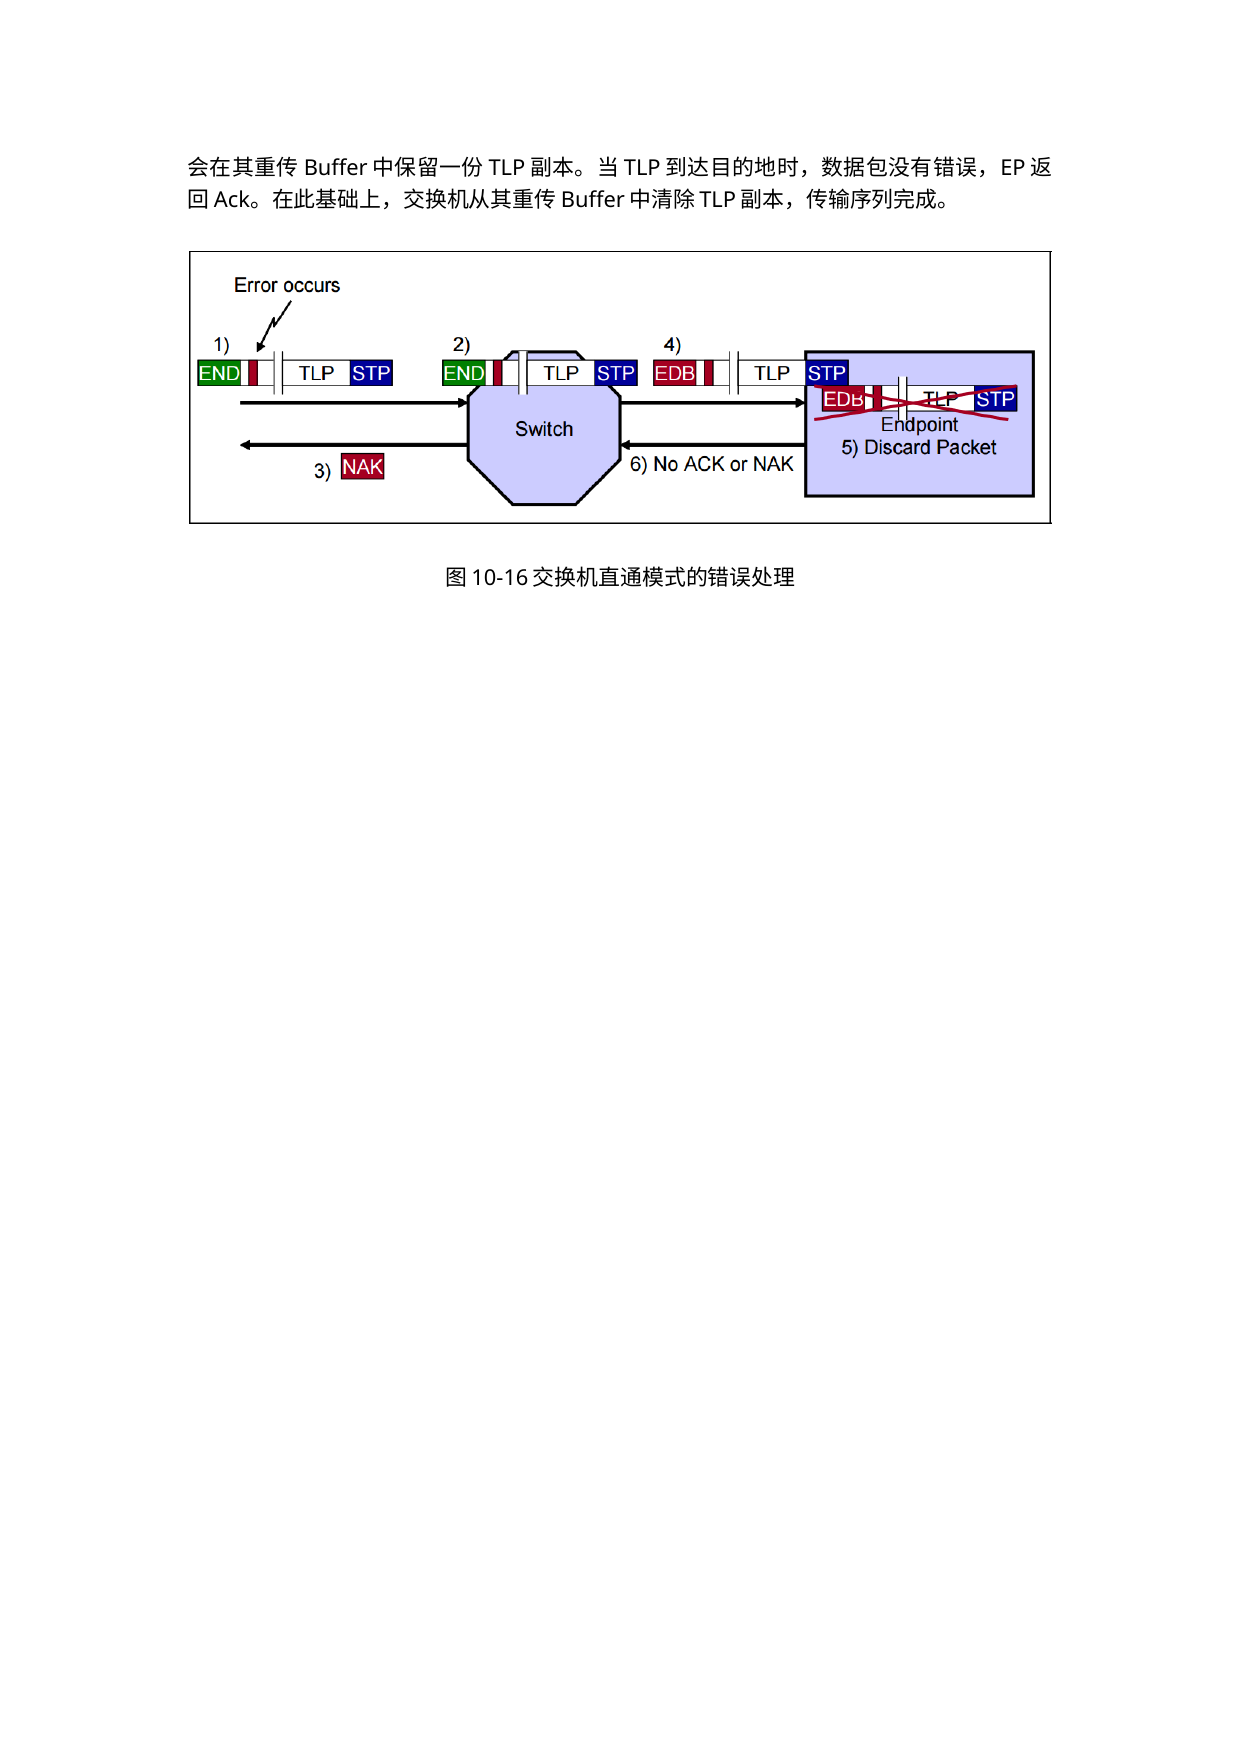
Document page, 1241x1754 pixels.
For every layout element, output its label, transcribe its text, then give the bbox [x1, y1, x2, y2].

text 图10-16交换机直通模式的错误处理 [187, 560, 1053, 592]
picture [187, 248, 1053, 526]
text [187, 150, 1053, 213]
